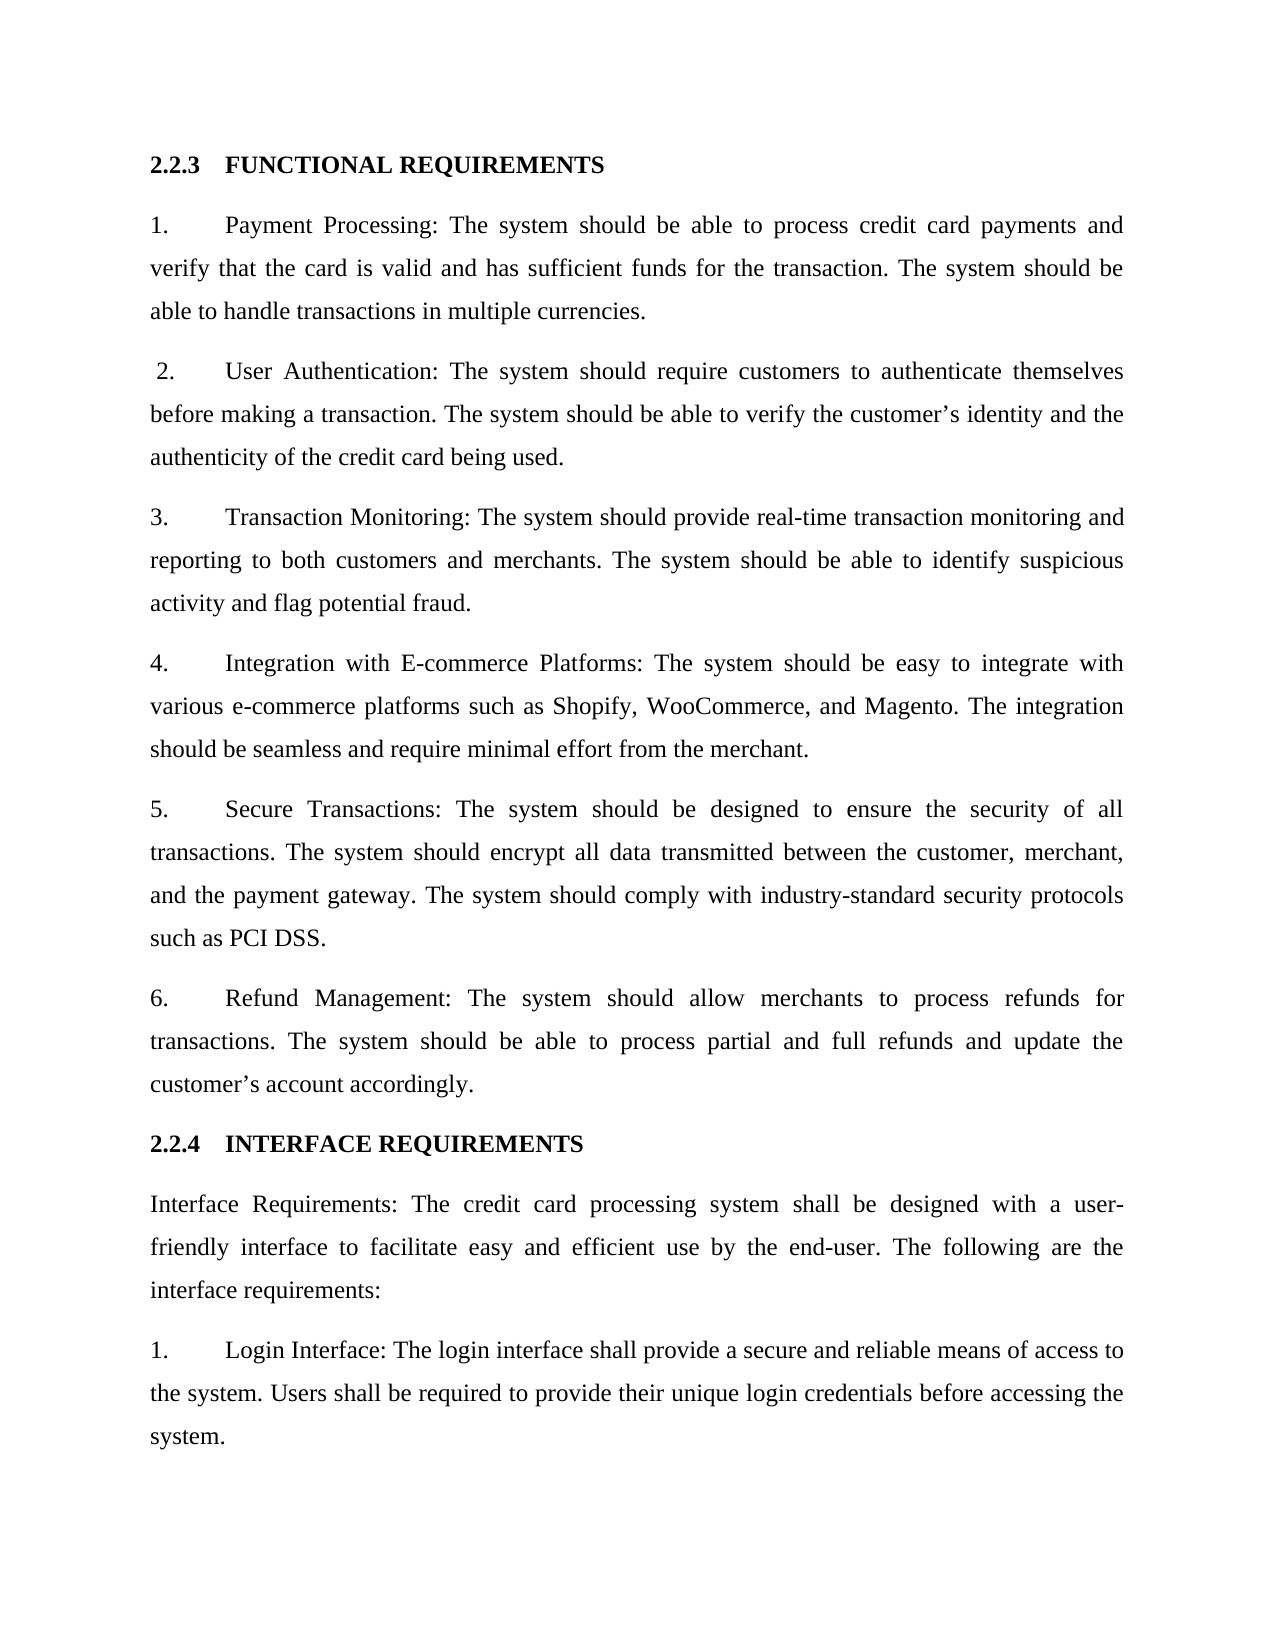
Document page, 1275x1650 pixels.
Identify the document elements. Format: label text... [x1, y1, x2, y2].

text 6. Refund Management: The system should allow merchants to process refunds for transactions. The system should be able to process partial and full refunds and update the customer’s account accordingly. [150, 983, 1125, 1098]
text 1. Login Interface: The login interface shall provide a secure and reliable means of access to the system. Users shall be required to provide their unique login credentials before accessing the system. [150, 1335, 1125, 1450]
text 2.2.3 FUNCTIONAL REQUIREMENTS [150, 150, 1125, 179]
text 2.2.4 INTERFACE REQUIREMENTS [150, 1129, 1125, 1158]
text 1. Payment Processing: The system should be able to process credit card payments and verify that the card is valid and has sufficient funds for the transaction. The system should be able to handle transactions in multiple currencies. [150, 210, 1125, 325]
text 3. Transaction Monitoring: The system should provide real-time transaction monitoring and reporting to both customers and merchants. The system should be able to identify suspicious activity and flag potential fraud. [150, 502, 1125, 617]
text 2. User Authentication: The system should require customers to authenticate themselves before making a transaction. The system should be able to verify the customer’s identity and the authenticity of the credit card being used. [150, 356, 1125, 471]
text Interface Requirements: The credit card processing system shall be designed with a user- friendly interface to facilitate easy and efficient use by the end-user. The following are the interface requirements: [150, 1189, 1125, 1304]
text 4. Integration with E-commerce Platforms: The system should be easy to integrate with various e-commerce platforms such as Shopify, WooCommerce, and Magento. The integration should be seamless and require minimal effort from the merchant. [150, 648, 1125, 763]
text 5. Secure Transactions: The system should be designed to ensure the security of all transactions. The system should encrypt all data transmitted between the customer, merchant, and the payment gateway. The system should comply with industry-standard security protocols such as PCI DSS. [150, 794, 1125, 952]
